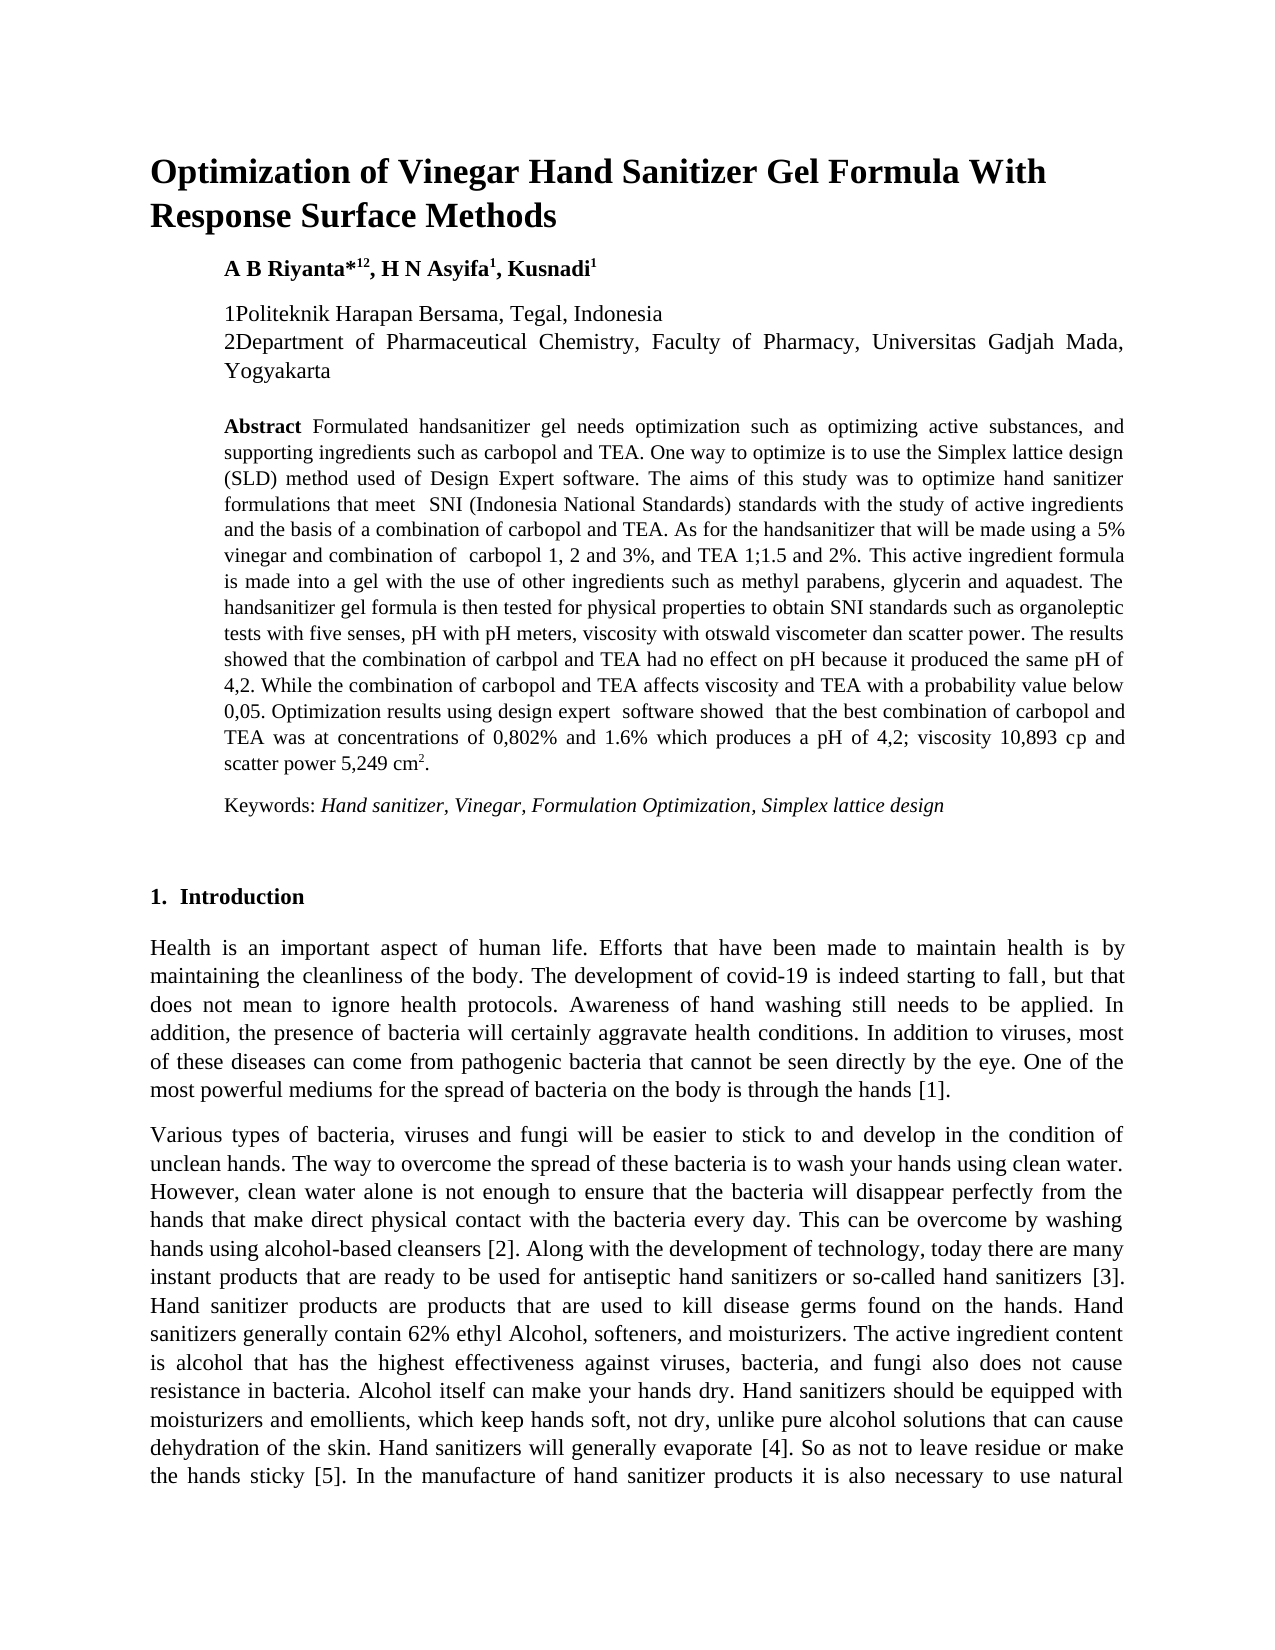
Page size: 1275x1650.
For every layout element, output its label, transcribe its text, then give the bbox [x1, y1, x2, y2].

text Health is an important aspect of human life. Efforts that have been made to maintain health is by maintaining the cleanliness of the body. The development of covid-19 is indeed starting to fall, but that does not mean to ignore health protocols. Awareness of hand washing still needs to be applied. In addition, the presence of bacteria will certainly aggravate health conditions. In addition to viruses, most of these diseases can come from pathogenic bacteria that cannot be seen directly by the eye. One of the most powerful mediums for the spread of bacteria on the body is through the hands [1]. [150, 934, 1125, 1102]
text Keywords: Hand sanitizer, Vinegar, Formulation Optimization, Simplex lattice design [224, 793, 1125, 817]
text Abstract Formulated handsanitizer gel needs optimization such as optimizing active substances, and supporting ingredients such as carbopol and TEA. One way to optimize is to use the Simplex lattice design (SLD) method used of Design Expert software. The aims of this study was to optimize hand sanitizer formulations that meet SNI (Indonesia National Standards) standards with the study of active ingredients and the basis of a combination of carbopol and TEA. As for the handsanitizer that will be made using a 5% vinegar and combination of carbopol 1, 2 and 3%, and TEA 1;1.5 and 2%. This active ingredient formula is made into a gel with the use of other ingredients such as methyl parabens, glycerin and aquadest. The handsanitizer gel formula is then tested for physical properties to obtain SNI standards such as organoleptic tests with five senses, pH with pH meters, viscosity with otswald viscometer dan scatter power. The results showed that the combination of carbpol and TEA had no effect on pH because it produced the same pH of 4,2. While the combination of carbopol and TEA affects viscosity and TEA with a probability value below 0,05. Optimization results using design expert software showed that the best combination of carbopol and TEA was at concentrations of 0,802% and 1.6% which produces a pH of 4,2; viscosity 10,893 cp and scatter power 5,249 cm2. [224, 414, 1125, 775]
text 1Politeknik Harapan Bersama, Tegal, Indonesia [224, 300, 1125, 326]
text A B Riyanta*12, H N Asyifa1, Kusnadi1 [224, 255, 1125, 281]
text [150, 1121, 1125, 1489]
text 2Department of Pharmaceutical Chemistry, Faculty of Pharmacy, Universitas Gadjah Mada, Yogyakarta [224, 328, 1125, 383]
list Introduction [150, 883, 1125, 909]
text Optimization of Vinegar Hand Sanitizer Gel Formula With Response Surface Methods [150, 150, 1125, 235]
